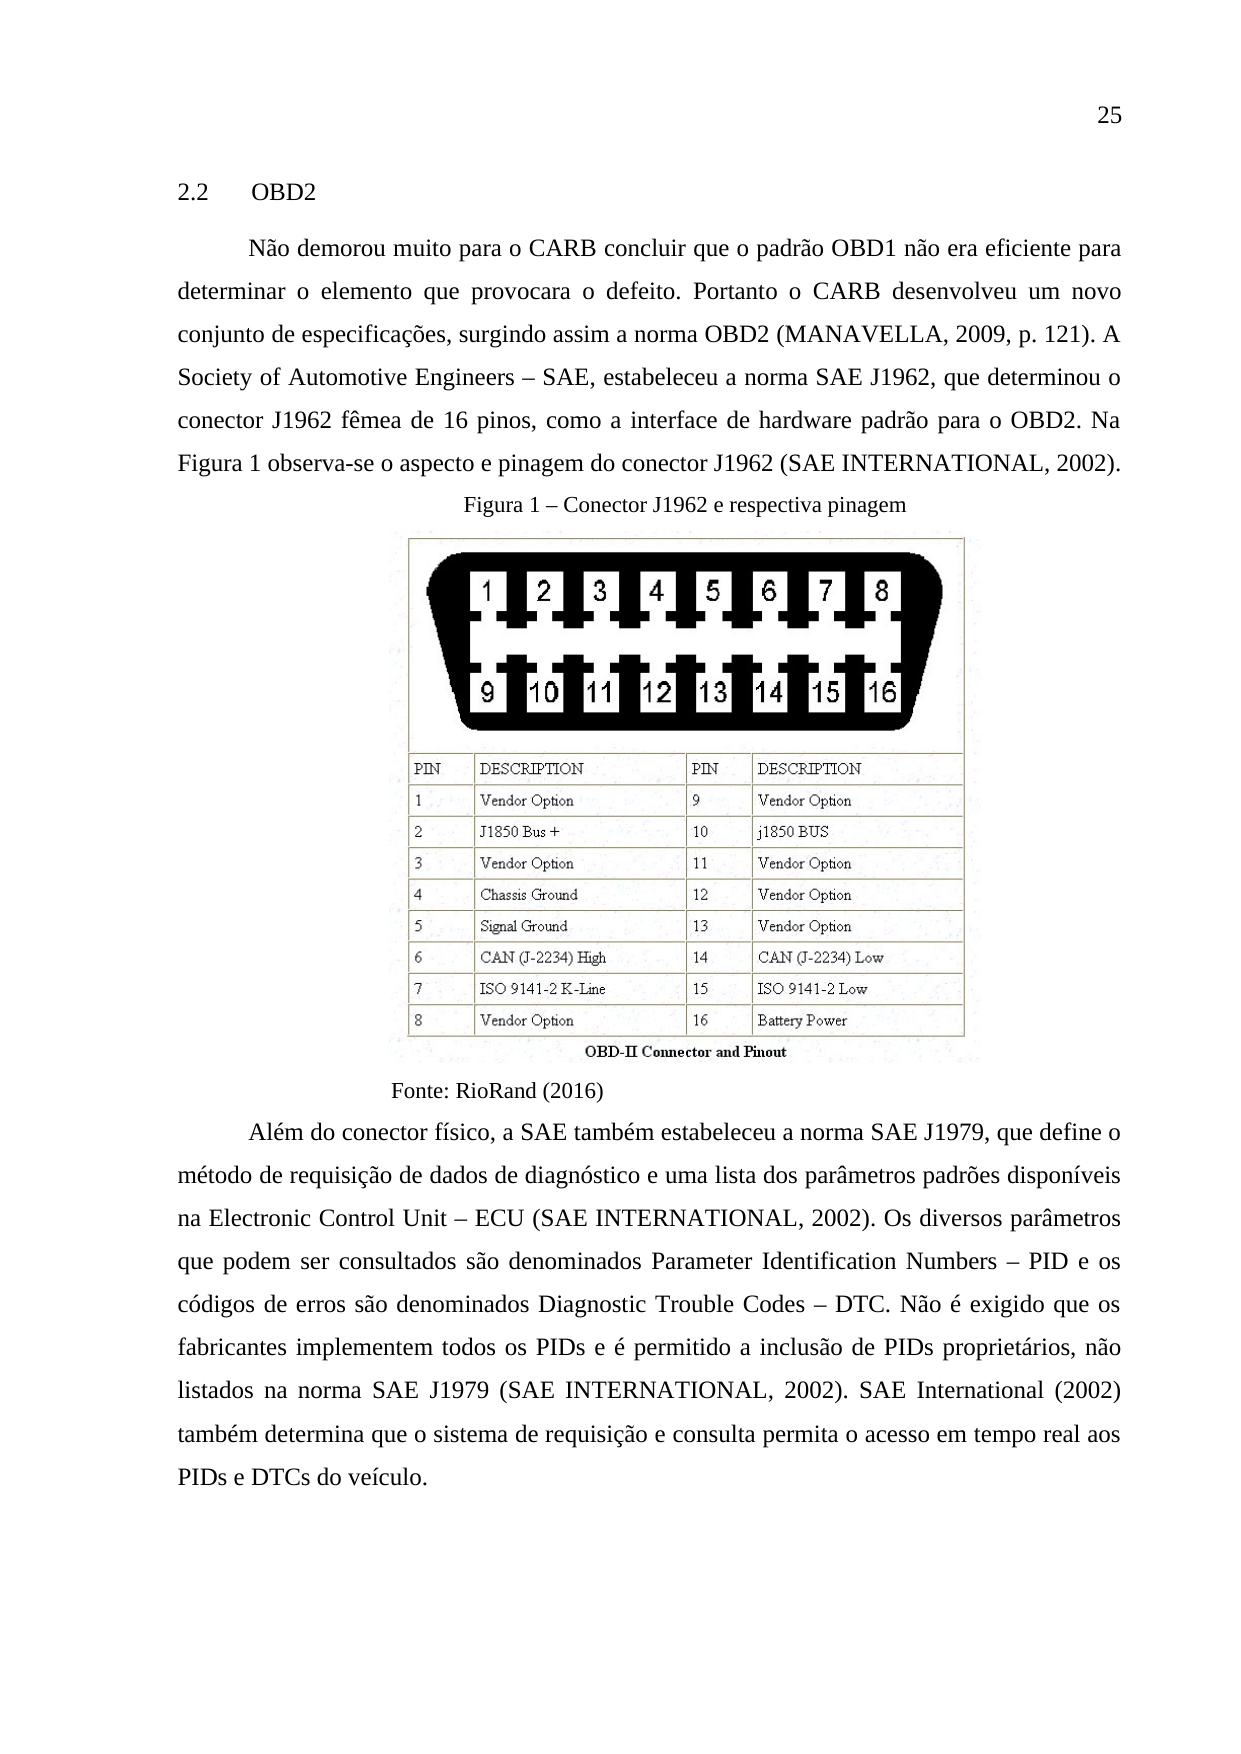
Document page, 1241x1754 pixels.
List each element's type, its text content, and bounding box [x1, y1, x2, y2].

text Figura 1 – Conector J1962 e respectiva pinagem [177, 492, 1122, 518]
text Fonte: RioRand (2016) [177, 1077, 1122, 1104]
subtitle OBD2 [177, 177, 1122, 206]
text Além do conector físico, a SAE também estabeleceu a norma SAE J1979, que define o método de requisição de dados de diagnóstico e uma lista dos parâmetros padrões disponíveis na Electronic Control Unit – ECU (SAE INTERNATIONAL, 2002). Os diversos parâmetros que podem ser consultados são denominados Parameter Identification Numbers – PID e os códigos de erros são denominados Diagnostic Trouble Codes – DTC. Não é exigido que os fabricantes implementem todos os PIDs e é permitido a inclusão de PIDs proprietários, não listados na norma SAE J1979 (SAE INTERNATIONAL, 2002). SAE International (2002) também determina que o sistema de requisição e consulta permita o acesso em tempo real aos PIDs e DTCs do veículo. [177, 1117, 1122, 1491]
text Não demorou muito para o CARB concluir que o padrão OBD1 não era eficiente para determinar o elemento que provocara o defeito. Portanto o CARB desenvolveu um novo conjunto de especificações, surgindo assim a norma OBD2 (MANAVELLA, 2009, p. 121). A Society of Automotive Engineers – SAE, estabeleceu a norma SAE J1962, que determinou o conector J1962 fêmea de 16 pinos, como a interface de hardware padrão para o OBD2. Na Figura 1 observa-se o aspecto e pinagem do conector J1962 (SAE INTERNATIONAL, 2002). [177, 233, 1122, 477]
picture [389, 530, 981, 1063]
